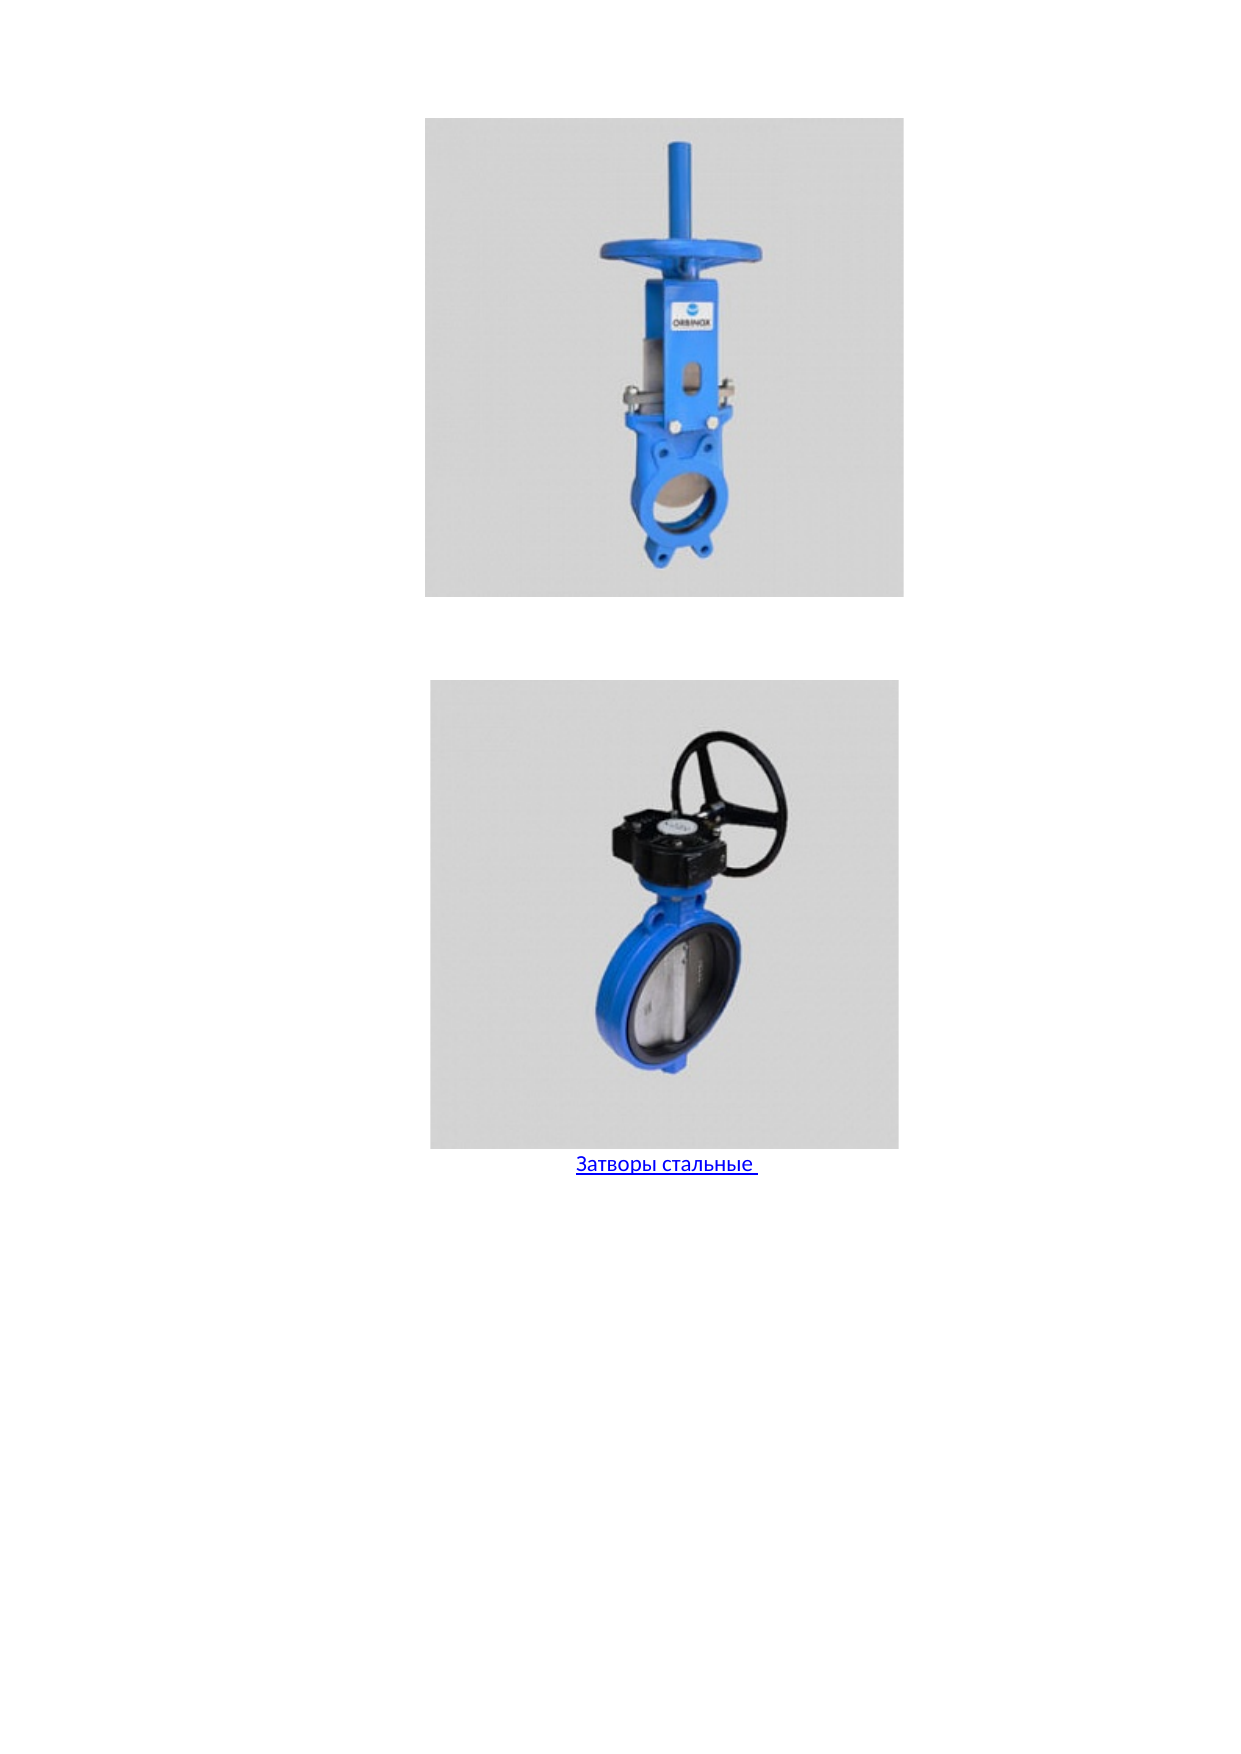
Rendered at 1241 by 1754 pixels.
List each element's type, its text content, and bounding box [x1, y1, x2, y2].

picture [430, 680, 899, 1149]
picture [425, 118, 904, 597]
text Затворы стальные [177, 1149, 1152, 1177]
